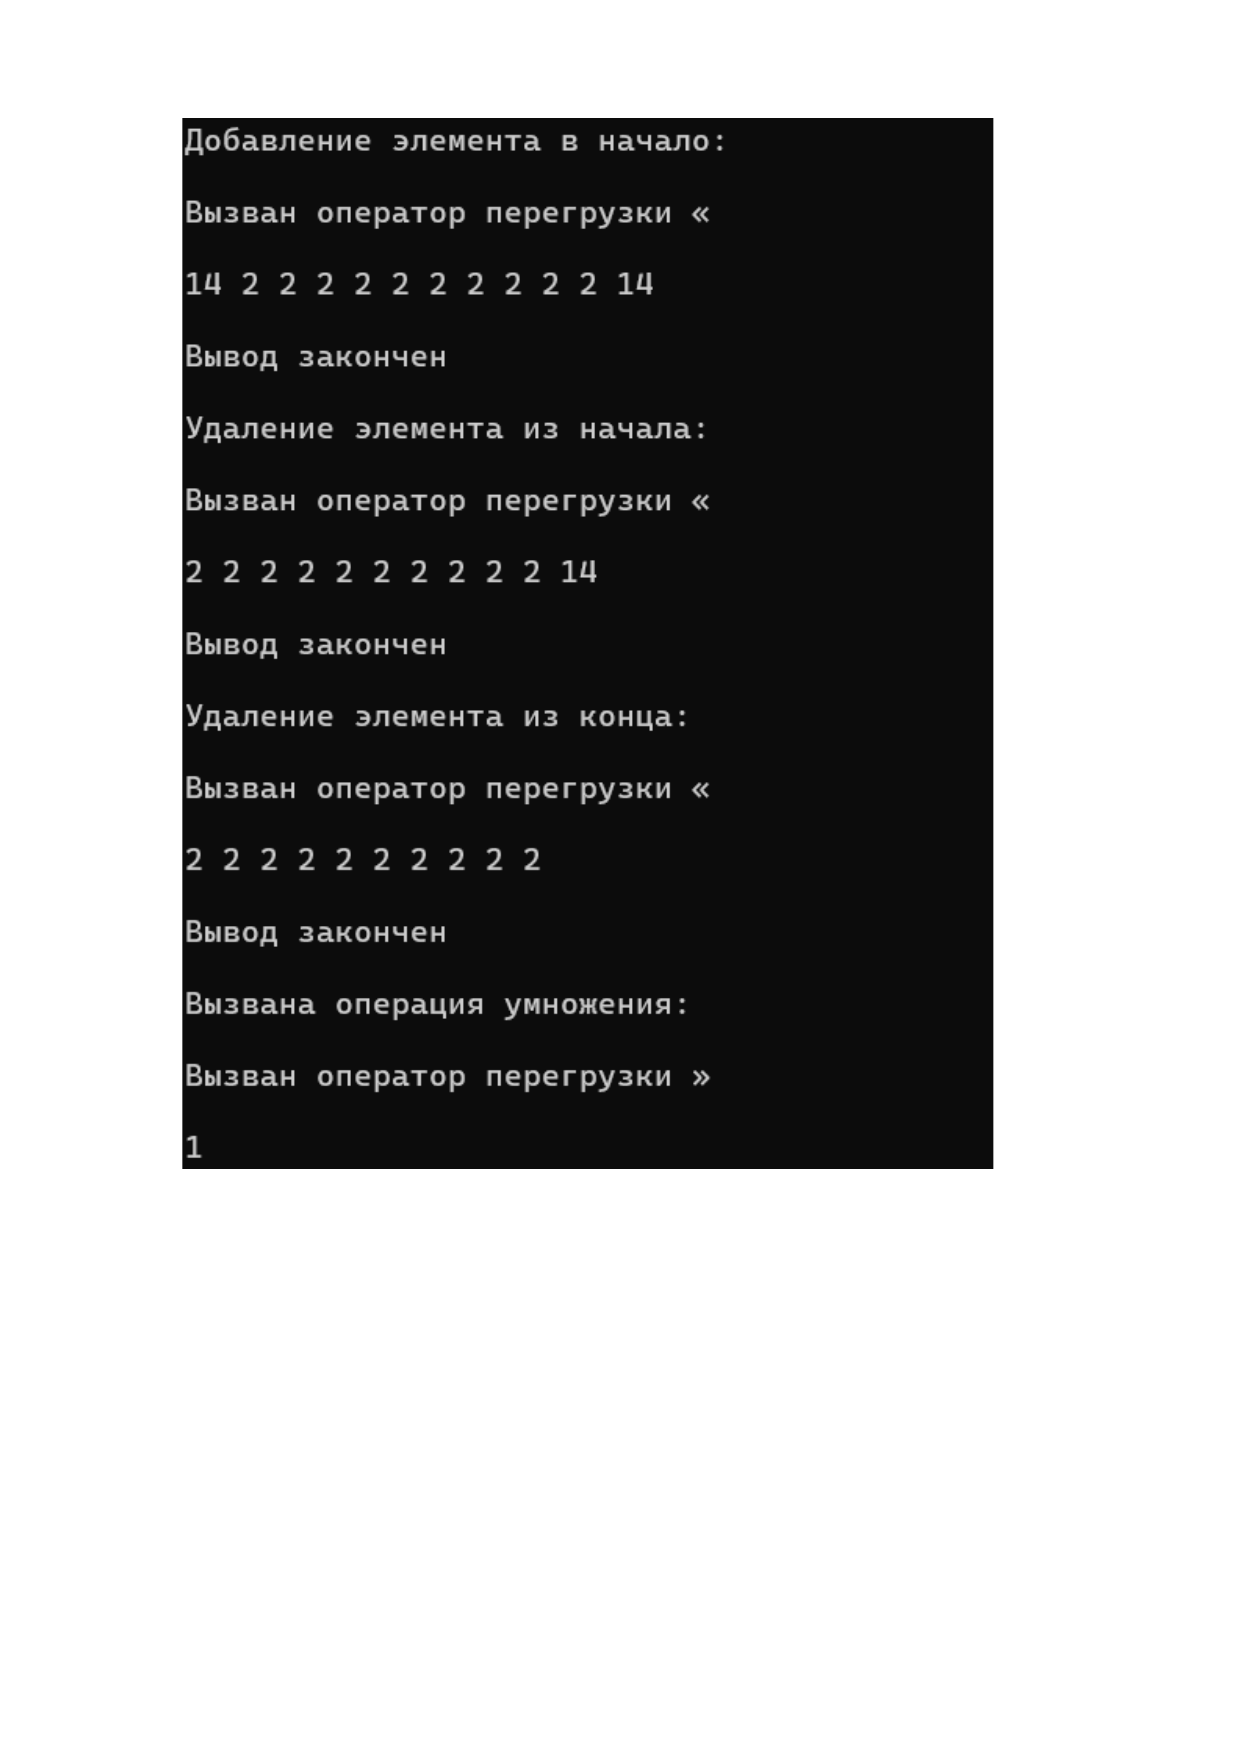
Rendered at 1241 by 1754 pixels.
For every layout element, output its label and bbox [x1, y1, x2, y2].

picture [182, 118, 994, 1169]
